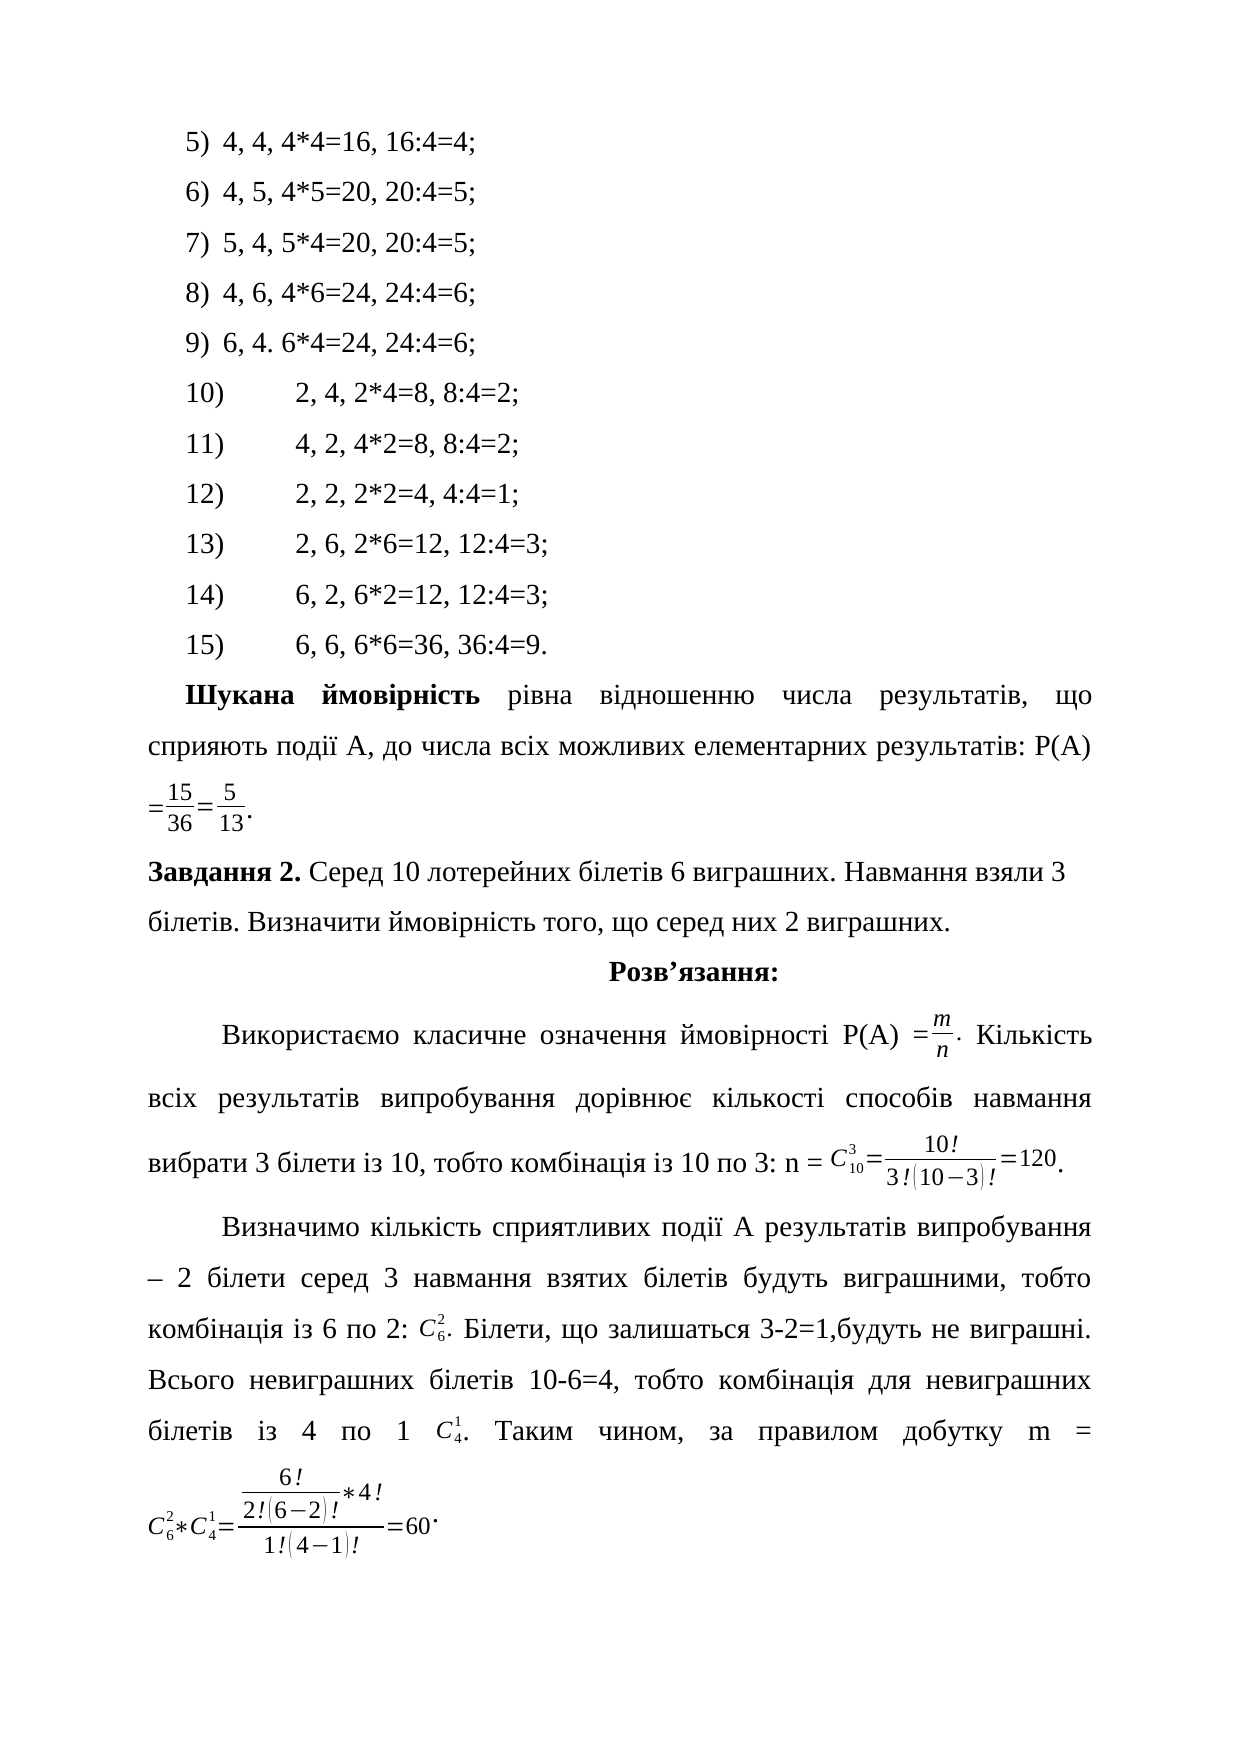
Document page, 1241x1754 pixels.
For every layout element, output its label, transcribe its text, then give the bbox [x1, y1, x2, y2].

list 6, 4. 6*4=24, 24:4=6; [185, 325, 1092, 359]
text Розв’язання: [295, 954, 1092, 988]
text Завдання 2. Серед 10 лотерейних білетів 6 виграшних. Навмання взяли 3 [148, 854, 1092, 887]
text Визначимо кількість сприятливих події A результатів випробування – 2 білети серед 3 навмання взятих білетів будуть виграшними, тобто комбінація із 6 по 2: Білети, що залишаться 3-2=1,будуть не виграшні. Всього невиграшних білетів 10-6=4, тобто комбінація для невиграшних білетів із 4 по 1 . Таким чином, за правилом добутку m =. [148, 1209, 1092, 1560]
list 4, 6, 4*6=24, 24:4=6; [185, 275, 1092, 308]
text Використаємо класичне означення ймовірності Р(А) = Кількість всіх результатів випробування дорівнює кількості способів навмання вибрати 3 білети із 10, тобто комбінація із 10 по 3: n = . [148, 1005, 1092, 1193]
list 6, 6, 6*6=36, 36:4=9. [185, 627, 1092, 661]
list 2, 6, 2*6=12, 12:4=3; [185, 527, 1092, 560]
list 4, 5, 4*5=20, 20:4=5; [185, 174, 1092, 208]
list 2, 4, 2*4=8, 8:4=2; [185, 376, 1092, 409]
list 2, 2, 2*2=4, 4:4=1; [185, 476, 1092, 510]
text Шукана ймовірність рівна відношенню числа результатів, що сприяють події А, до числа всіх можливих елементарних результатів: Р(А) =. [148, 677, 1092, 837]
list 6, 2, 6*2=12, 12:4=3; [185, 577, 1092, 610]
list 4, 4, 4*4=16, 16:4=4; [185, 124, 1092, 158]
list 5, 4, 5*4=20, 20:4=5; [185, 225, 1092, 258]
text білетів. Визначити ймовірність того, що серед них 2 виграшних. [148, 904, 1092, 938]
list 4, 2, 4*2=8, 8:4=2; [185, 426, 1092, 459]
